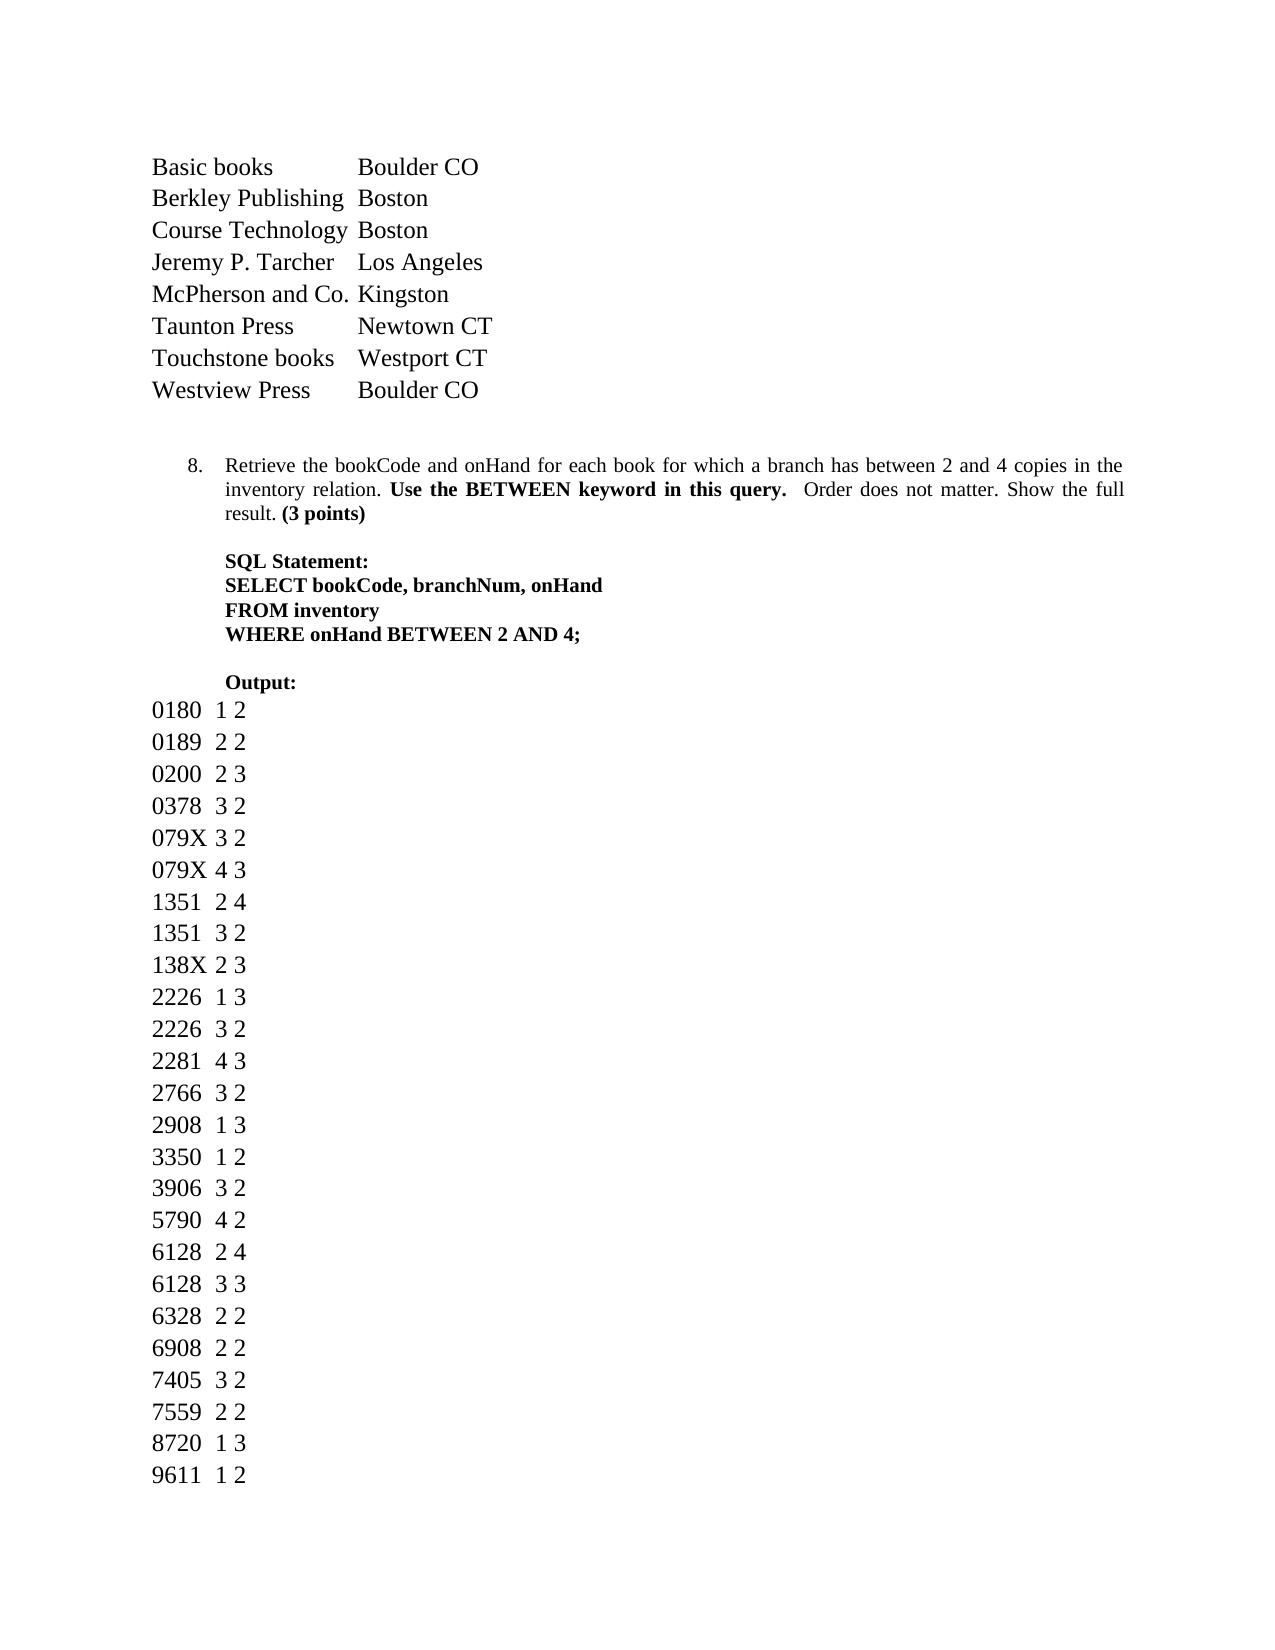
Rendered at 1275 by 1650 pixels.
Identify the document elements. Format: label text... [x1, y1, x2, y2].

table_cell 2 [213, 758, 232, 789]
list Retrieve the bookCode and onHand for each book for which a branch has between 2 and 4 copies in the inventory relation. Use the BETWEEN keyword in this query. Order does not matter. Show the full result. (3 points) [187, 453, 1125, 525]
table_cell 6328 [150, 1299, 213, 1331]
table_cell 3350 [150, 1140, 213, 1172]
table_cell 7405 [150, 1363, 213, 1395]
table_cell 5790 [150, 1204, 213, 1236]
table_cell 3 [213, 917, 232, 949]
table_cell Los Angeles [356, 246, 499, 277]
table_cell 2 [232, 789, 252, 821]
table_cell 2 [232, 1204, 252, 1236]
table_cell 3 [213, 1172, 232, 1204]
table_cell 0378 [150, 789, 213, 821]
table_cell 3 [232, 758, 252, 789]
table_cell 2 [232, 1076, 252, 1108]
table_cell 2 [232, 1459, 252, 1491]
table_cell 3 [232, 981, 252, 1012]
table_cell Boulder CO [356, 373, 499, 405]
table_cell 3 [213, 1363, 232, 1395]
table_cell 1 [213, 1427, 232, 1459]
table_cell 2908 [150, 1108, 213, 1140]
table_cell 079X [150, 821, 213, 853]
table_cell 3 [213, 1076, 232, 1108]
table_cell 3 [213, 821, 232, 853]
table_cell 2226 [150, 981, 213, 1012]
table_cell 2 [213, 1331, 232, 1363]
table_cell 3 [232, 1268, 252, 1299]
table_cell Jeremy P. Tarcher [150, 246, 356, 277]
table_header 2 [232, 694, 252, 726]
table_cell 8720 [150, 1427, 213, 1459]
table_cell 2 [232, 1140, 252, 1172]
table_cell Boulder CO [356, 150, 499, 182]
table_cell 9611 [150, 1459, 213, 1491]
table_cell 6128 [150, 1236, 213, 1267]
table_cell Boston [356, 214, 499, 246]
table_header 1 [213, 694, 232, 726]
table_cell 1 [213, 1108, 232, 1140]
table_cell 7559 [150, 1395, 213, 1427]
table_cell Taunton Press [150, 309, 356, 341]
table_cell 2 [232, 821, 252, 853]
table_cell 3906 [150, 1172, 213, 1204]
table_cell Newtown CT [356, 309, 499, 341]
table_cell 2226 [150, 1013, 213, 1044]
table_cell 3 [232, 853, 252, 885]
table_cell 2 [232, 726, 252, 757]
table_cell McPherson and Co. [150, 278, 356, 309]
list WHERE onHand BETWEEN 2 AND 4; [225, 622, 1125, 646]
table_cell 1 [213, 1140, 232, 1172]
table_cell 079X [150, 853, 213, 885]
table_cell 2 [213, 1236, 232, 1267]
table_cell 6908 [150, 1331, 213, 1363]
table_cell 2 [213, 949, 232, 981]
table_cell 2 [232, 1013, 252, 1044]
table_cell 3 [232, 949, 252, 981]
table_cell 2 [232, 1395, 252, 1427]
table_cell 2 [213, 1395, 232, 1427]
list SELECT bookCode, branchNum, onHand [225, 573, 1125, 597]
table_cell 4 [213, 1204, 232, 1236]
table_cell 2 [232, 1172, 252, 1204]
table_cell 3 [213, 1268, 232, 1299]
table_cell 1351 [150, 917, 213, 949]
table_header 0180 [150, 694, 213, 726]
list SQL Statement: [225, 549, 1125, 573]
table_cell 3 [213, 789, 232, 821]
table_cell 4 [232, 885, 252, 917]
table_cell 4 [213, 1044, 232, 1076]
table_cell 0200 [150, 758, 213, 789]
table_cell 2 [213, 1299, 232, 1331]
table_cell 2 [213, 885, 232, 917]
table_cell Touchstone books [150, 341, 356, 373]
table_cell 2 [232, 917, 252, 949]
table_cell Boston [356, 182, 499, 214]
table_cell 2 [232, 1363, 252, 1395]
table_cell 6128 [150, 1268, 213, 1299]
table_cell 3 [213, 1013, 232, 1044]
table_cell Westview Press [150, 373, 356, 405]
table_cell 0189 [150, 726, 213, 757]
table_cell 2 [213, 726, 232, 757]
table_cell 3 [232, 1427, 252, 1459]
table_cell 138X [150, 949, 213, 981]
table_cell 2281 [150, 1044, 213, 1076]
table_cell Course Technology [150, 214, 356, 246]
table_cell 2 [232, 1299, 252, 1331]
table_cell 4 [213, 853, 232, 885]
table_cell 2766 [150, 1076, 213, 1108]
table_cell 4 [232, 1236, 252, 1267]
table_cell Westport CT [356, 341, 499, 373]
table_cell Basic books [150, 150, 356, 182]
table_cell 1 [213, 981, 232, 1012]
table_cell 1 [213, 1459, 232, 1491]
table_cell 3 [232, 1108, 252, 1140]
list Output: [225, 670, 1125, 694]
table_cell Kingston [356, 278, 499, 309]
table_cell 2 [232, 1331, 252, 1363]
list FROM inventory [225, 597, 1125, 622]
table_cell Berkley Publishing [150, 182, 356, 214]
table_cell 3 [232, 1044, 252, 1076]
table_cell 1351 [150, 885, 213, 917]
